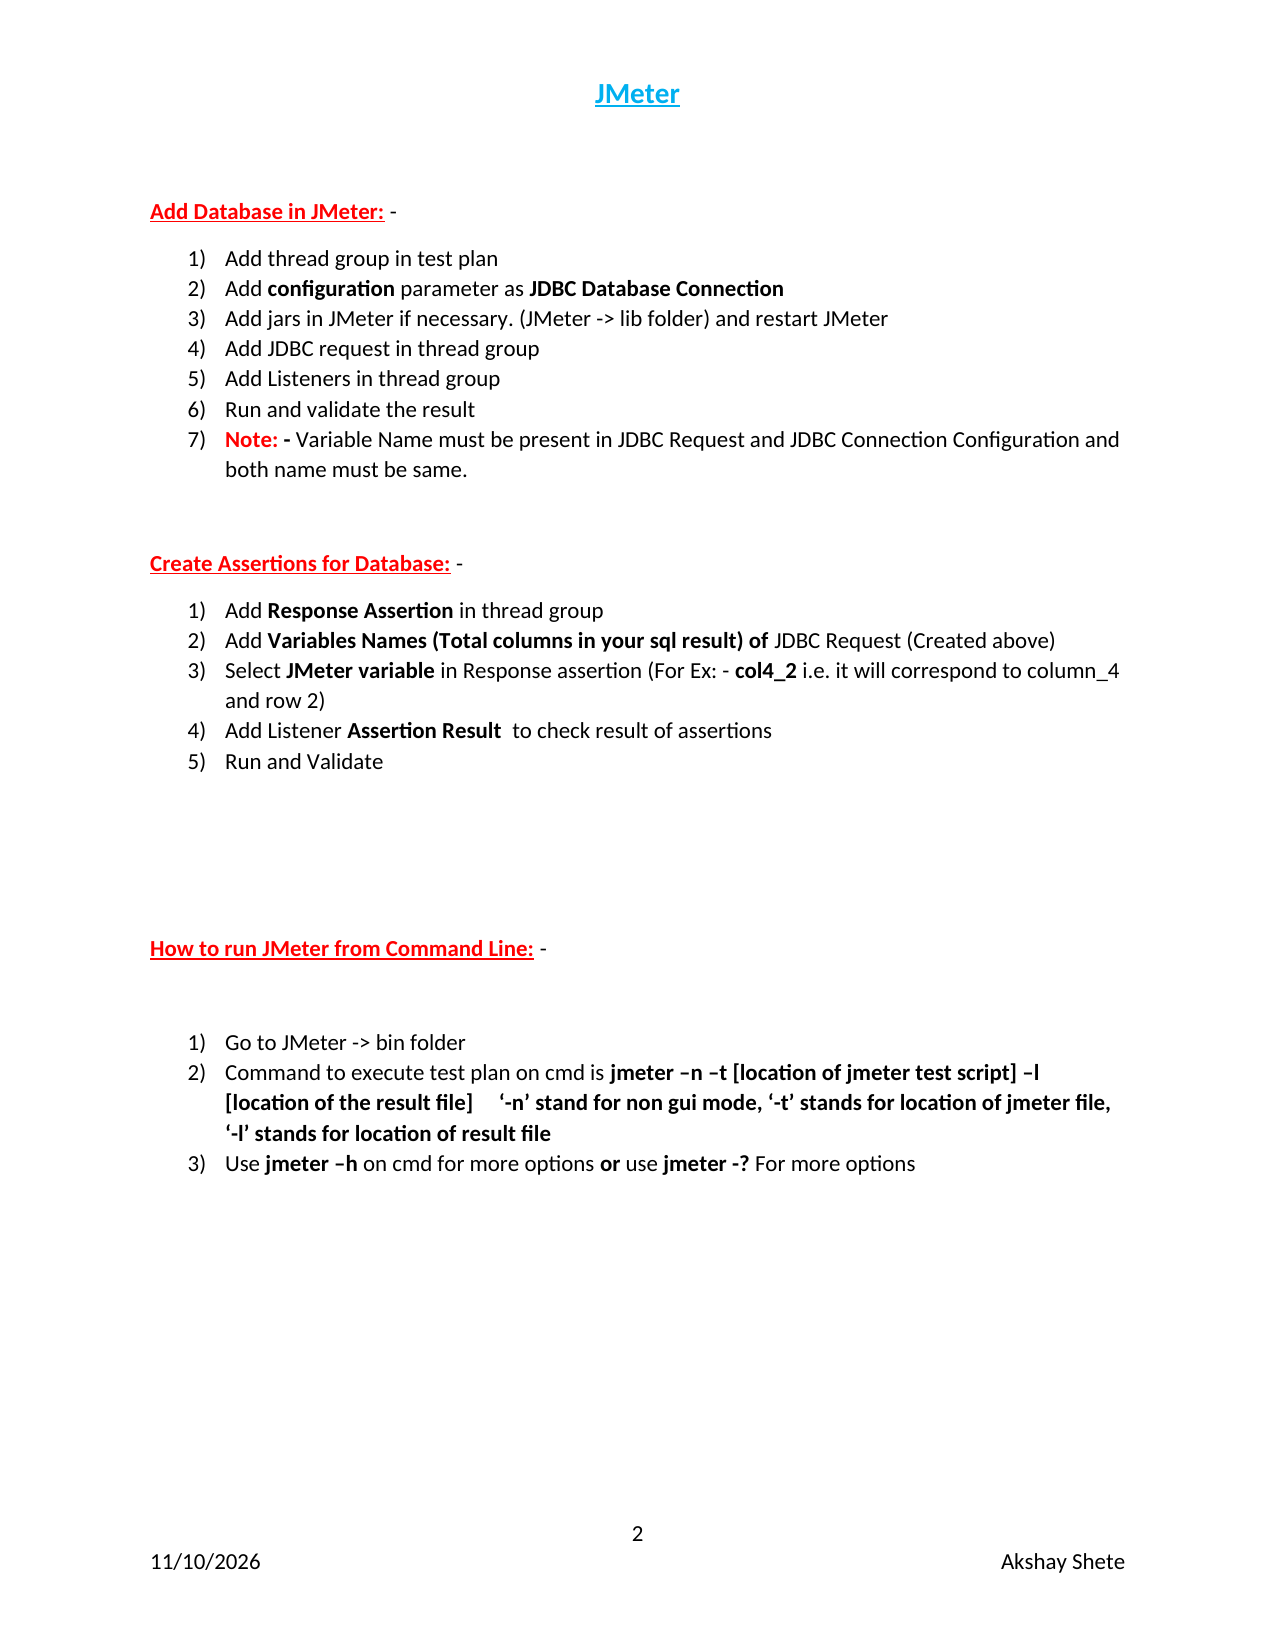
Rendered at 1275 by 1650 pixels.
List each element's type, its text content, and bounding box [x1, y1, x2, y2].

list Add Response Assertion in thread group [187, 596, 1125, 624]
list Add Variables Names (Total columns in your sql result) of JDBC Request (Created above) [187, 626, 1125, 654]
list Use jmeter –h on cmd for more options or use jmeter -? For more options [187, 1149, 1125, 1177]
list Go to JMeter -> bin folder [187, 1028, 1125, 1056]
list Run and Validate [187, 747, 1125, 775]
list Add JDBC request in thread group [187, 334, 1125, 362]
list Add Listeners in thread group [187, 364, 1125, 393]
text Create Assertions for Database: - [150, 549, 1125, 577]
list Add Listener Assertion Result to check result of assertions [187, 717, 1125, 745]
list Add jars in JMeter if necessary. (JMeter -> lib folder) and restart JMeter [187, 304, 1125, 332]
list Add configuration parameter as JDBC Database Connection [187, 274, 1125, 302]
text Add Database in JMeter: - [150, 197, 1125, 225]
text How to run JMeter from Command Line: - [150, 934, 1125, 962]
list Note: - Variable Name must be present in JDBC Request and JDBC Connection Configuration and both name must be same. [187, 425, 1125, 483]
list Select JMeter variable in Response assertion (For Ex: - col4_2 i.e. it will correspond to column_4 and row 2) [187, 656, 1125, 714]
list Run and validate the result [187, 395, 1125, 423]
list Command to execute test plan on cmd is jmeter –n –t [location of jmeter test script] –l [location of the result file] ‘-n’ stand for non gui mode, ‘-t’ stands for location of jmeter file, ‘-l’ stands for location of result file [187, 1058, 1125, 1147]
list Add thread group in test plan [187, 244, 1125, 272]
